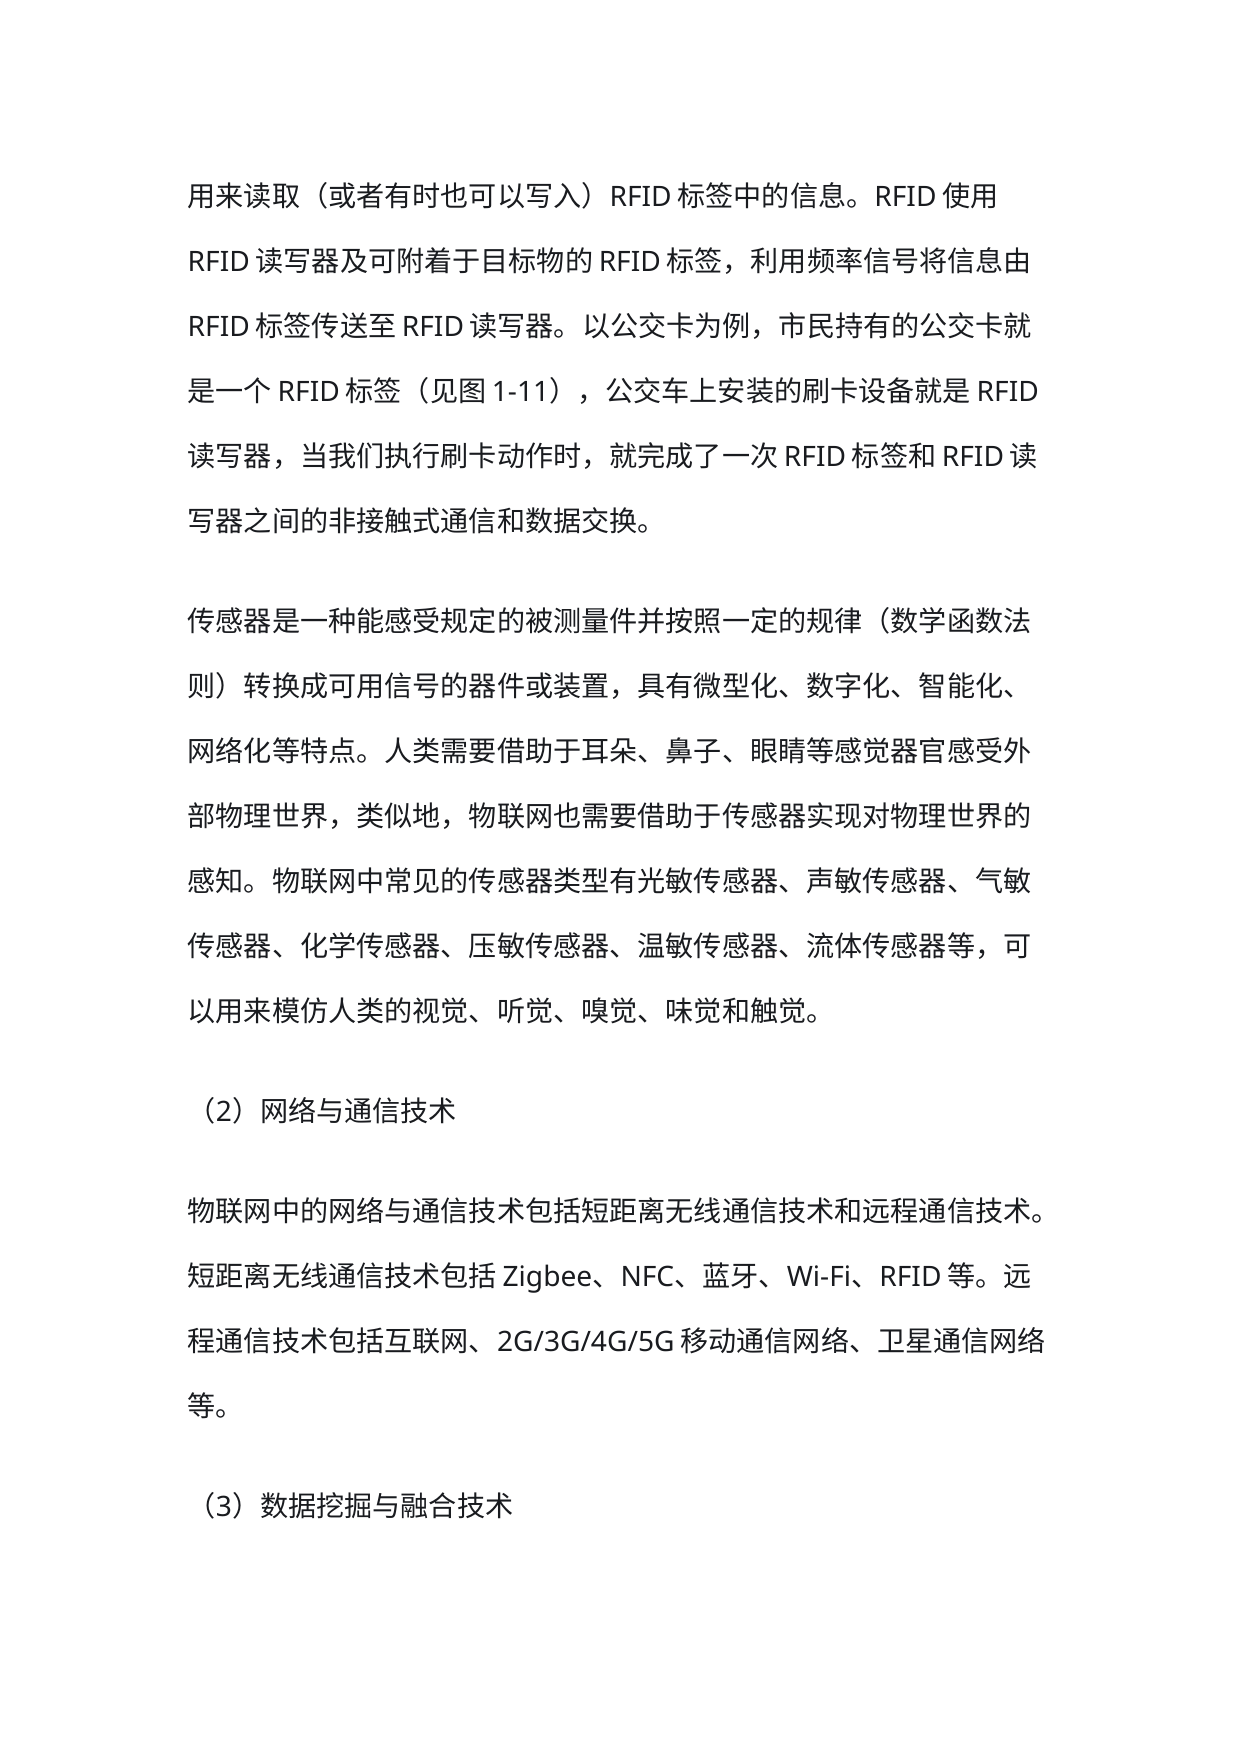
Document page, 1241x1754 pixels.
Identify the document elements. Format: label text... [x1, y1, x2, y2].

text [187, 162, 1053, 552]
text 传感器是一种能感受规定的被测量件并按照一定的规律（数学函数法则）转换成可用信号的器件或装置，具有微型化、数字化、智能化、网络化等特点。人类需要借助于耳朵、鼻子、眼睛等感觉器官感受外部物理世界，类似地，物联网也需要借助于传感器实现对物理世界的感知。物联网中常见的传感器类型有光敏传感器、声敏传感器、气敏传感器、化学传感器、压敏传感器、温敏传感器、流体传感器等，可以用来模仿人类的视觉、听觉、嗅觉、味觉和触觉。 [187, 587, 1053, 1042]
text 物联网中的网络与通信技术包括短距离无线通信技术和远程通信技术。短距离无线通信技术包括Zigbee、NFC、蓝牙、Wi-Fi、RFID等。远程通信技术包括互联网、2G/3G/4G/5G移动通信网络、卫星通信网络等。 [187, 1177, 1053, 1437]
text （2）网络与通信技术 [187, 1077, 1053, 1142]
text （3）数据挖掘与融合技术 [187, 1472, 1053, 1537]
